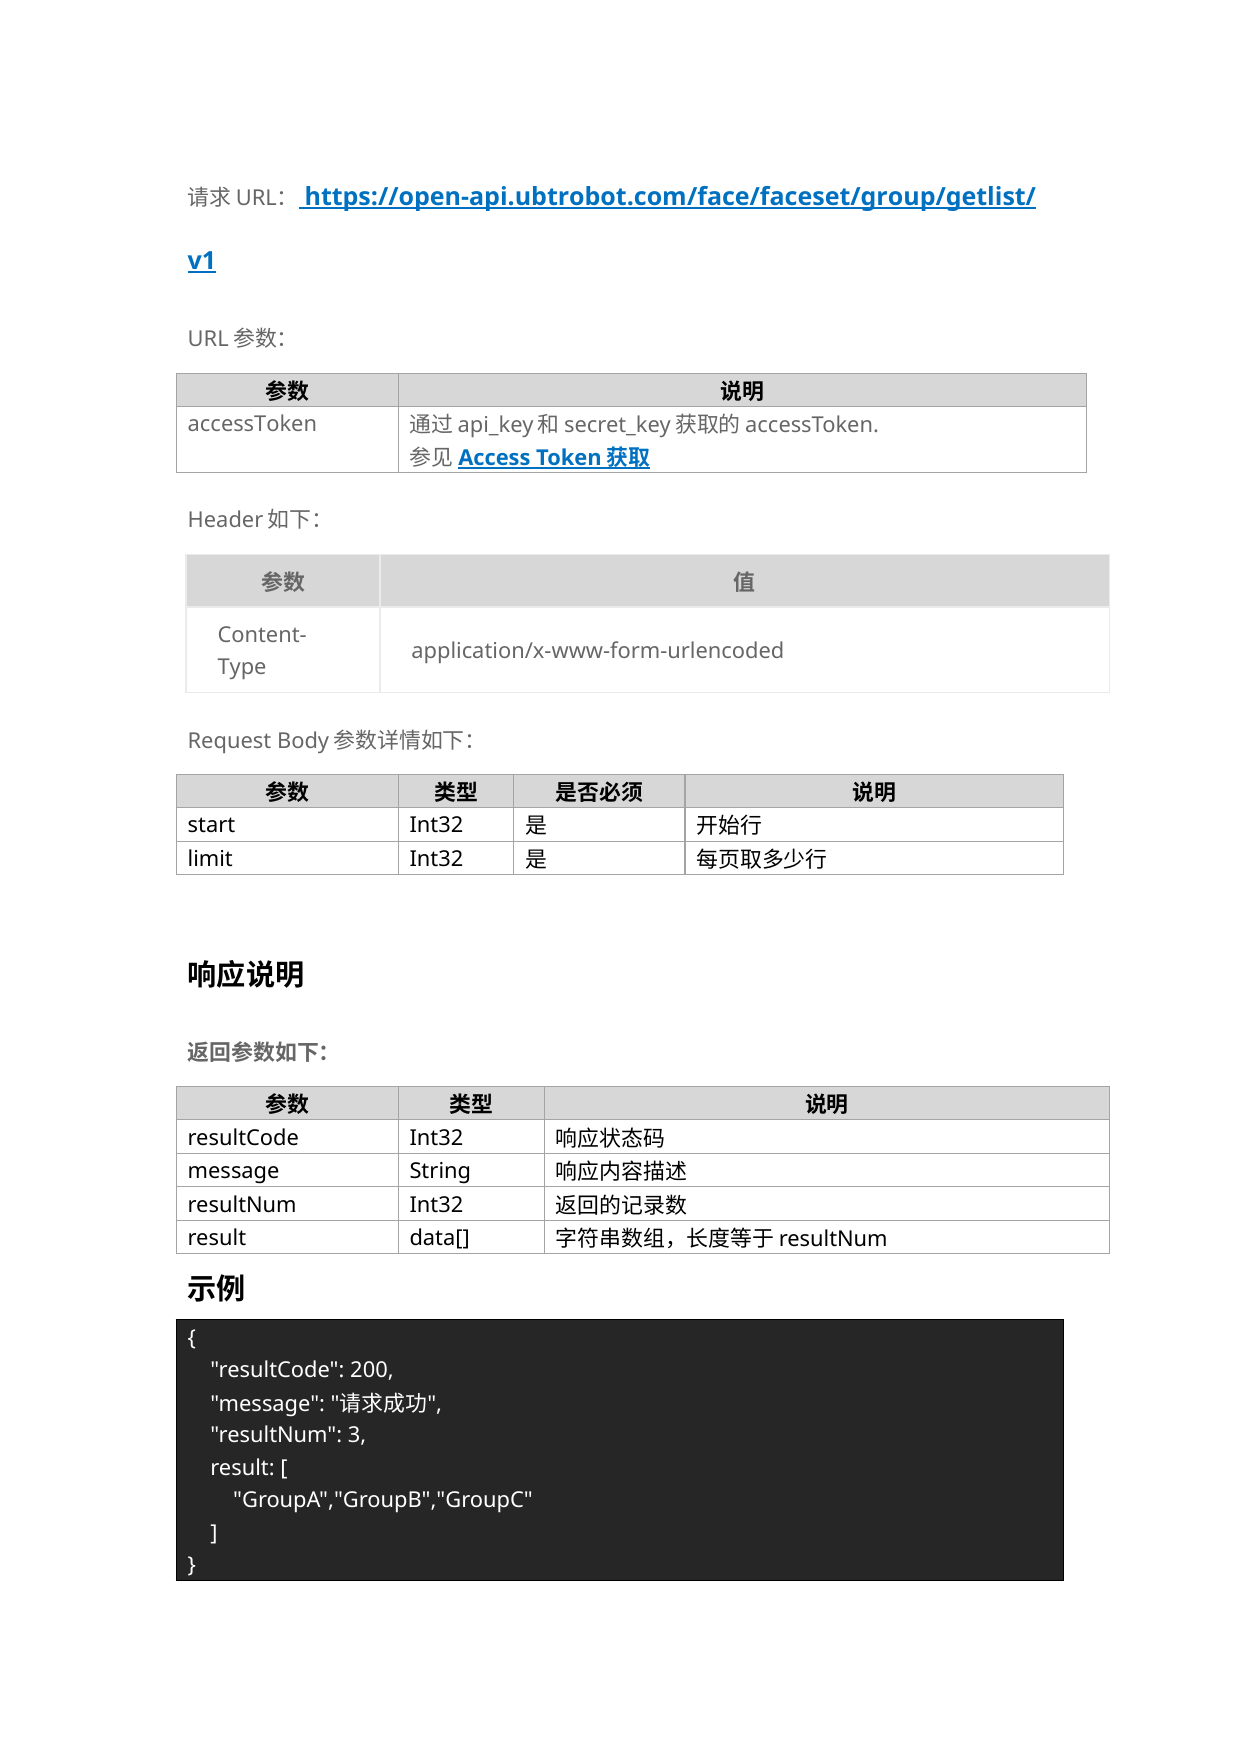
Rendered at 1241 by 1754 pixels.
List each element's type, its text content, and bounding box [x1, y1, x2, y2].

text 示例 [187, 1254, 1053, 1319]
table_header 值 [381, 555, 1109, 606]
table_header 参数 [177, 1087, 398, 1119]
table_cell application/x-www-form-urlencoded [381, 608, 1109, 692]
table_cell 字符串数组，长度等于resultNum [545, 1221, 1109, 1253]
table_cell 开始行 [686, 808, 1063, 841]
table_header 参数 [187, 555, 379, 606]
table_cell 响应状态码 [545, 1120, 1109, 1153]
table_cell start [177, 808, 398, 841]
table_cell String [399, 1154, 544, 1186]
table_cell Content-Type [187, 608, 379, 692]
text 请求URL： https://open-api.ubtrobot.com/face/faceset/group/getlist/v1 [187, 162, 1053, 292]
table_cell 是 [514, 808, 684, 841]
text URL参数： [187, 321, 1053, 354]
table_header 说明 [686, 775, 1063, 807]
table_cell message [177, 1154, 398, 1186]
table_header 类型 [399, 775, 513, 807]
table_cell Int32 [399, 1187, 544, 1220]
table_header 参数 [177, 374, 398, 406]
table_header 说明 [399, 374, 1086, 406]
table_header 类型 [399, 1087, 544, 1119]
table_cell Int32 [399, 1120, 544, 1153]
table_header 说明 [545, 1087, 1109, 1119]
table_cell resultCode [177, 1120, 398, 1153]
table_cell 每页取多少行 [686, 842, 1063, 874]
text Header如下： [187, 502, 1053, 535]
text 返回参数如下： [187, 1034, 1053, 1067]
table_cell 是 [514, 842, 684, 874]
table_cell result [177, 1221, 398, 1253]
table_cell 返回的记录数 [545, 1187, 1109, 1220]
table_cell Int32 [399, 808, 513, 841]
table_header 参数 [177, 775, 398, 807]
text 响应说明 [187, 940, 1053, 1005]
text Request Body参数详情如下： [187, 722, 1053, 755]
table_cell accessToken [177, 407, 398, 472]
table_cell limit [177, 842, 398, 874]
table_cell data[] [399, 1221, 544, 1253]
table_cell resultNum [177, 1187, 398, 1220]
table_cell 响应内容描述 [545, 1154, 1109, 1186]
table_cell Int32 [399, 842, 513, 874]
table_header { "resultCode": 200, "message": "请求成功", "resultNum": 3, result: [ "GroupA","GroupB","GroupC" ] } [177, 1320, 1063, 1580]
table_cell 通过api_key和secret_key获取的accessToken. 参见 Access Token获取 [399, 407, 1086, 472]
table_header 是否必须 [514, 775, 684, 807]
